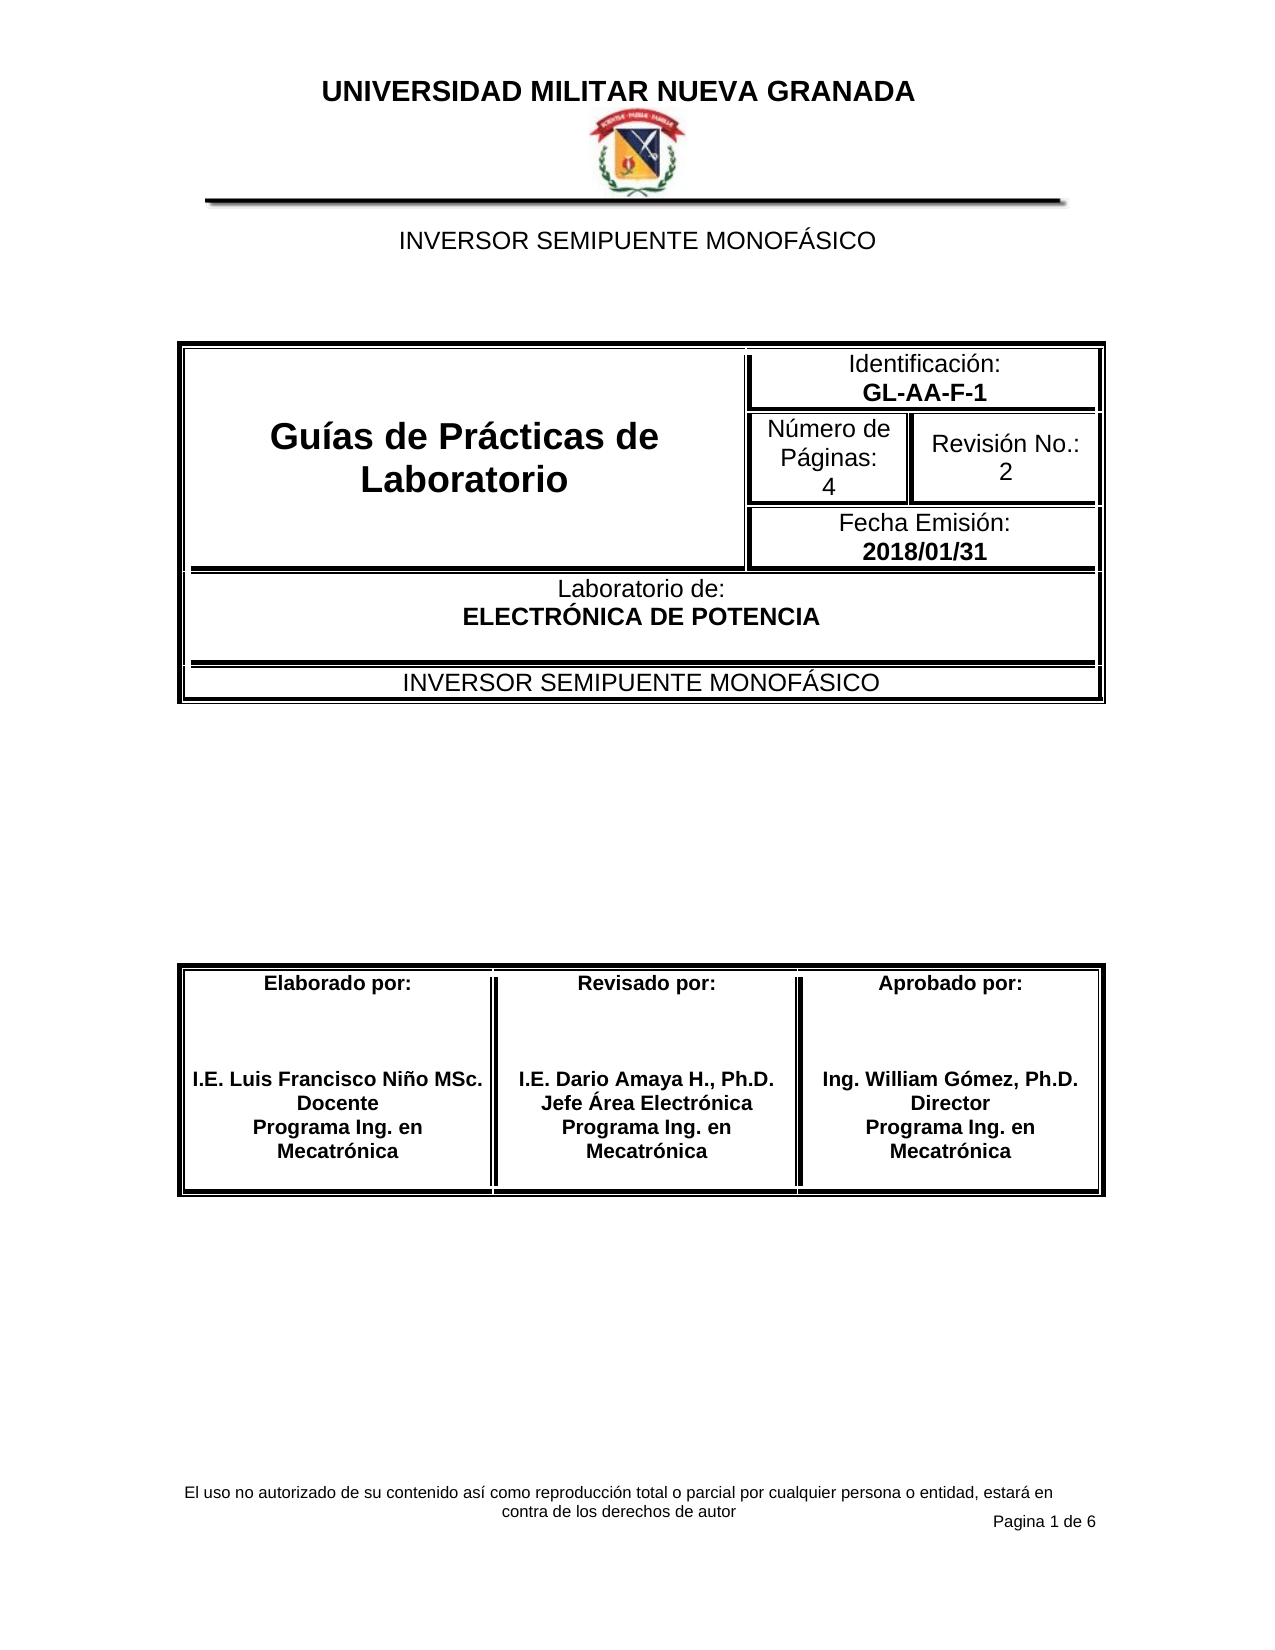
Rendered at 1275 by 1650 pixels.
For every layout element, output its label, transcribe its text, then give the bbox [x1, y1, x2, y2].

table_cell Número de Páginas: 4 [752, 414, 906, 501]
table_cell Laboratorio de: ELECTRÓNICA DE POTENCIA [182, 566, 1102, 660]
table_header Aprobado por: Ing. William Gómez, Ph.D. Director Programa Ing. en Mecatrónica [799, 971, 1098, 1189]
picture [205, 107, 1070, 212]
table_cell INVERSOR SEMIPUENTE MONOFÁSICO [182, 660, 1102, 696]
table_cell Fecha Emisión: 2018/01/31 [748, 501, 1102, 566]
table_cell Revisión No.: 2 [910, 406, 1102, 501]
table_header Guías de Prácticas de Laboratorio [182, 346, 748, 566]
table_header Elaborado por: I.E. Luis Francisco Niño MSc. Docente Programa Ing. en Mecatrónica [182, 968, 494, 1189]
table_header Revisado por: I.E. Dario Amaya H., Ph.D. Jefe Área Electrónica Programa Ing. en Mecatrónica [494, 968, 799, 1189]
table_header Identificación: GL-AA-F-1 [748, 349, 1098, 406]
